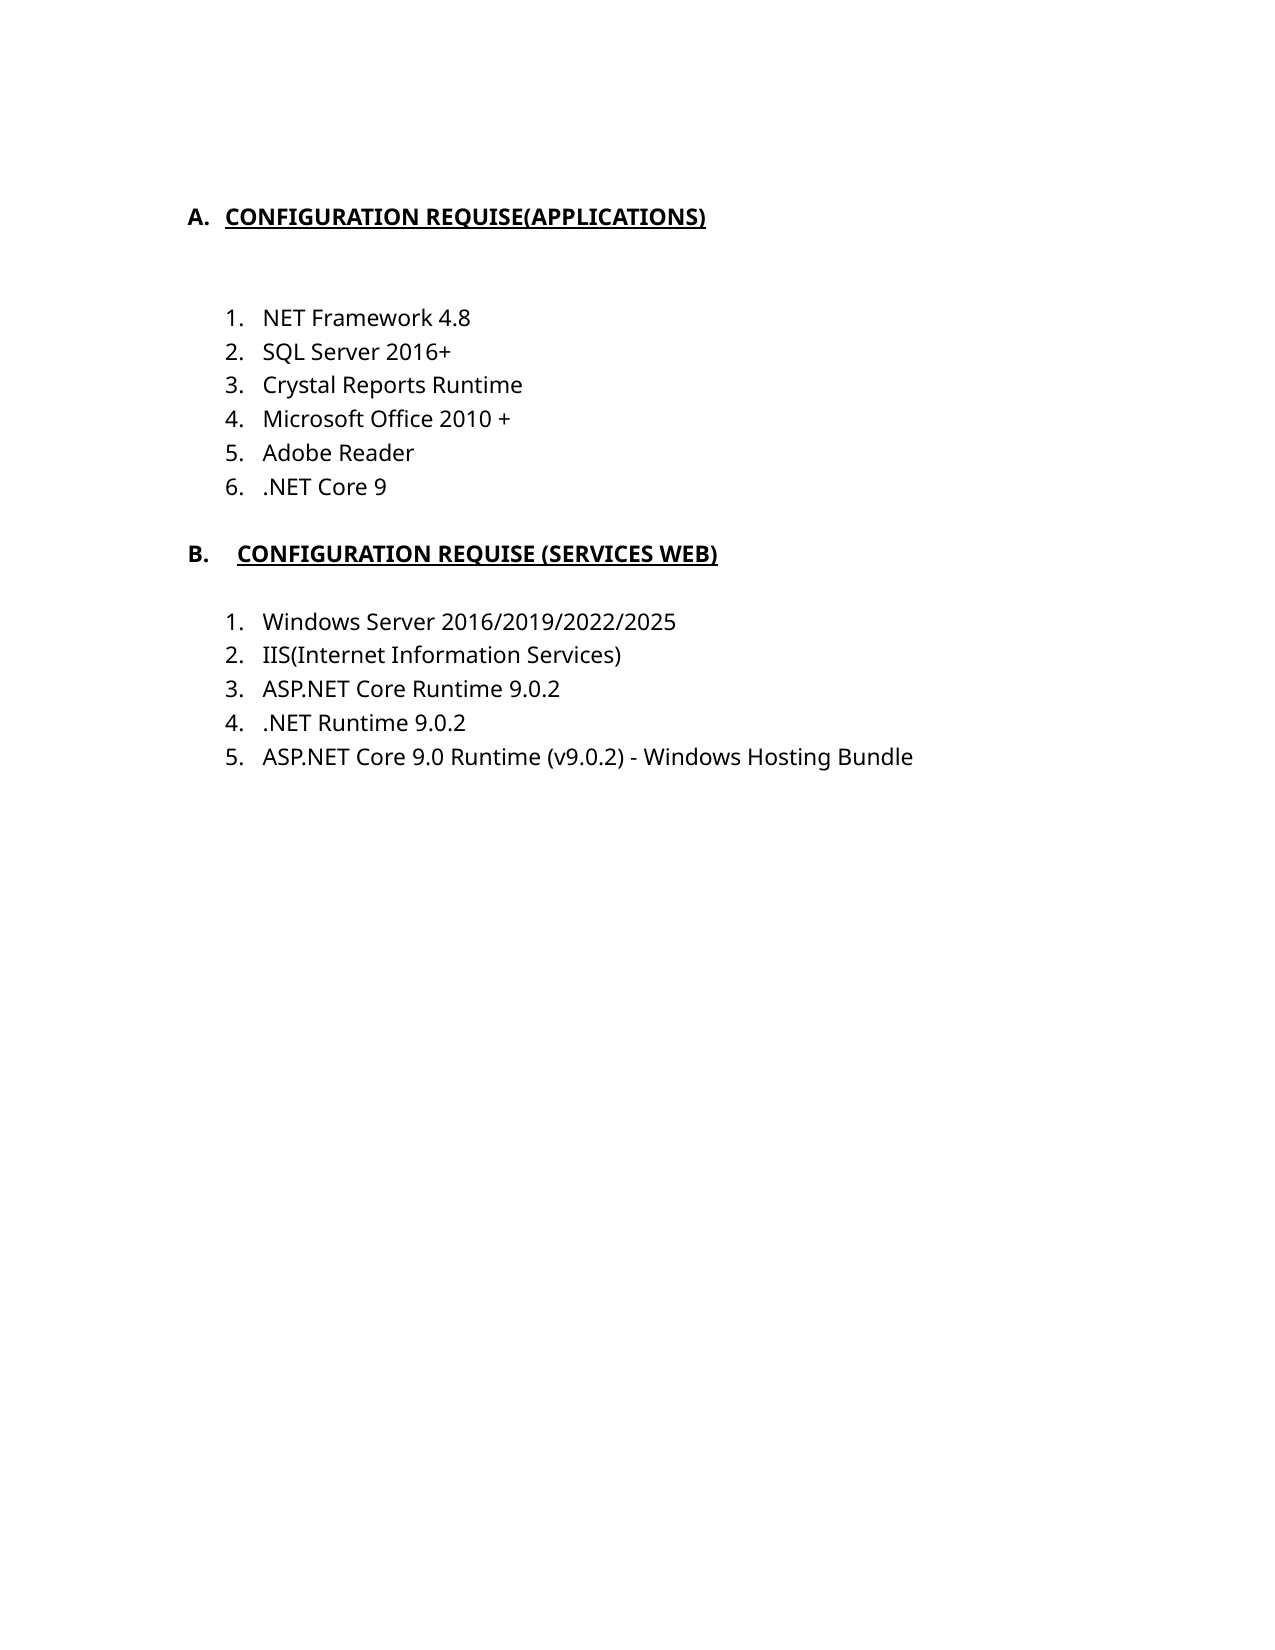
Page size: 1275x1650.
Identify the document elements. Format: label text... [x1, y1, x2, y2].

list .NET Core 9 [225, 470, 1125, 502]
list CONFIGURATION REQUISE(APPLICATIONS) [187, 200, 1125, 232]
list ASP.NET Core 9.0 Runtime (v9.0.2) - Windows Hosting Bundle [225, 740, 1125, 772]
list .NET Runtime 9.0.2 [225, 707, 1125, 738]
list Windows Server 2016/2019/2022/2025 [225, 605, 1125, 637]
list Crystal Reports Runtime [225, 369, 1125, 400]
list Microsoft Office 2010 + [225, 403, 1125, 434]
list IIS(Internet Information Services) [225, 639, 1125, 670]
list ASP.NET Core Runtime 9.0.2 [225, 673, 1125, 704]
list SQL Server 2016+ [225, 335, 1125, 367]
list NET Framework 4.8 [225, 302, 1125, 333]
list Adobe Reader [225, 437, 1125, 468]
list CONFIGURATION REQUISE (SERVICES WEB) [187, 538, 1125, 569]
